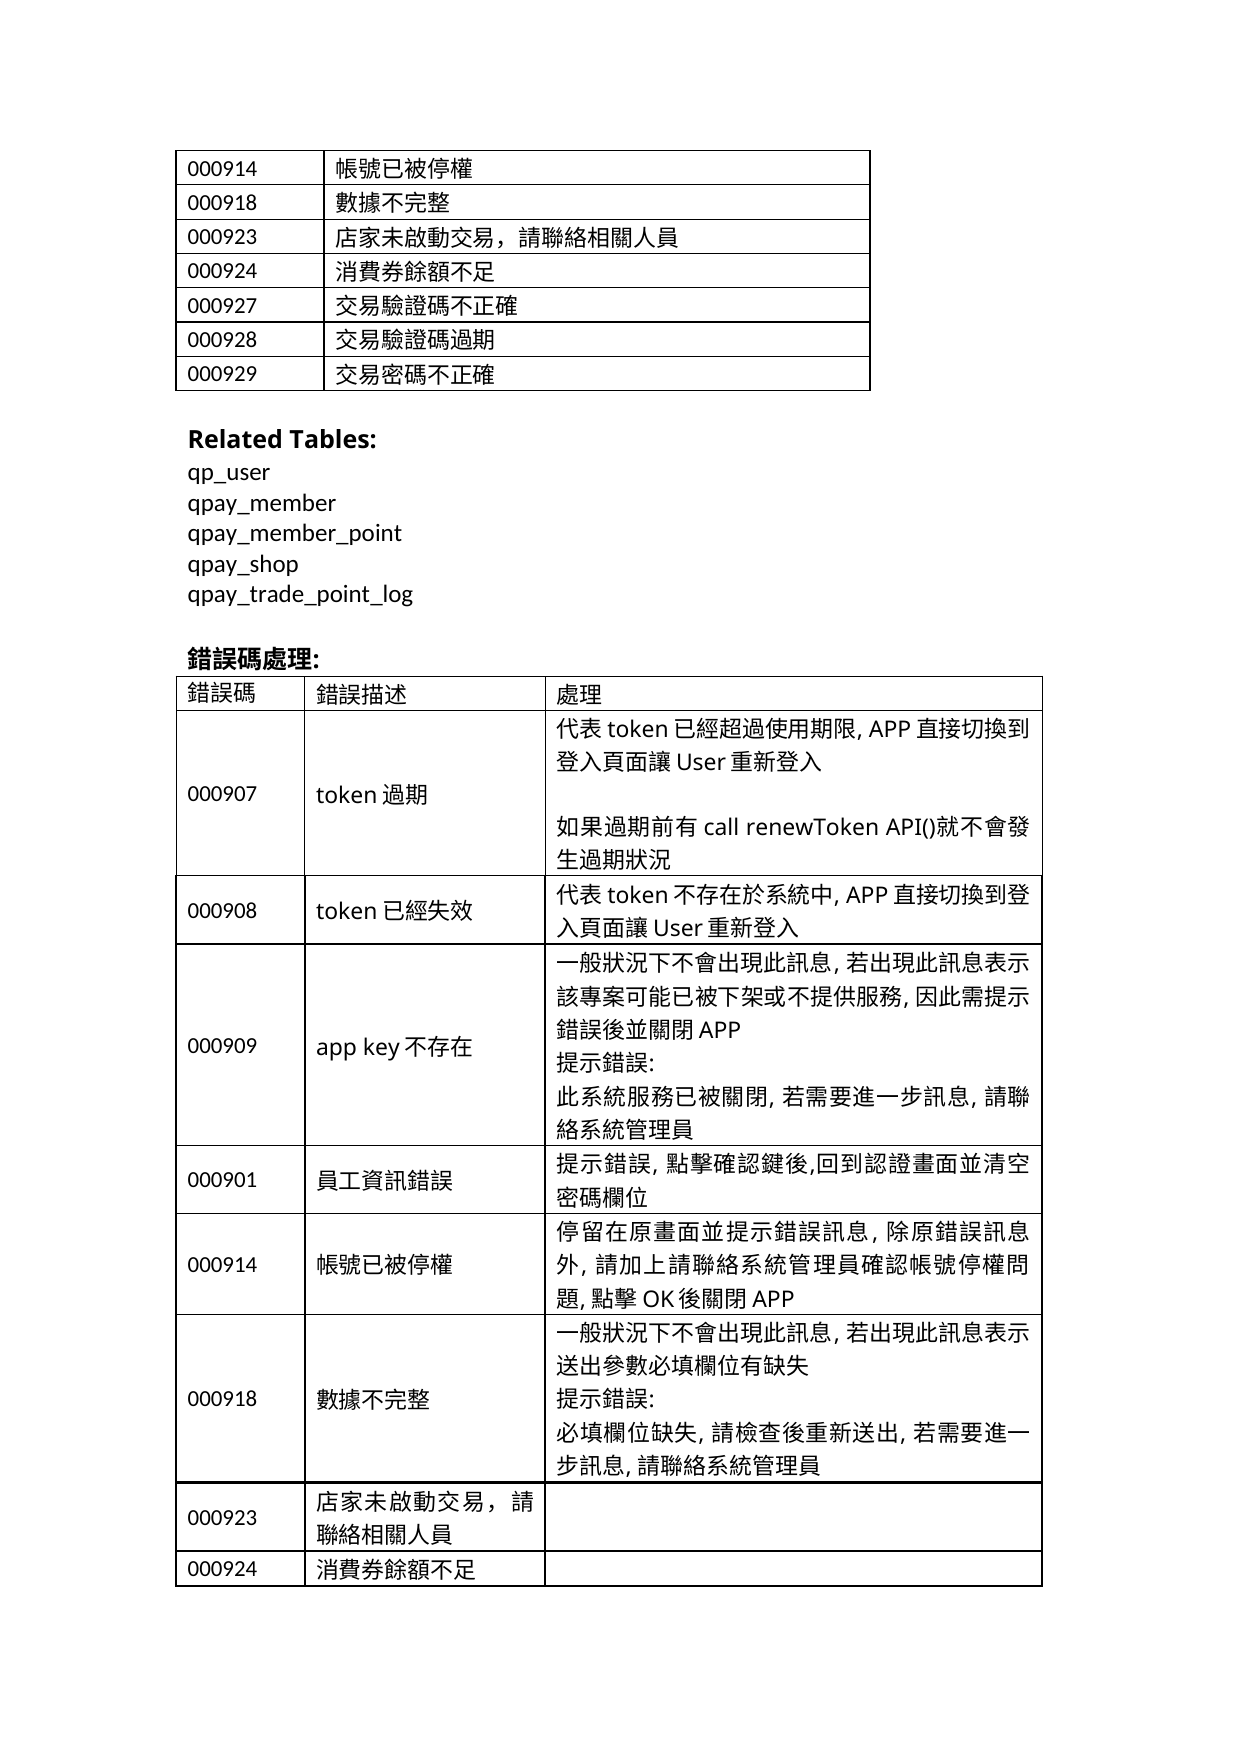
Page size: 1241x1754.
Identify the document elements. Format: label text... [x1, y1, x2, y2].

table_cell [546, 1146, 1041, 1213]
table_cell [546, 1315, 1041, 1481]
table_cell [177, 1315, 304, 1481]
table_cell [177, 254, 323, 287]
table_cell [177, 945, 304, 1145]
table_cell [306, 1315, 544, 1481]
text qpay_shop [187, 548, 1053, 578]
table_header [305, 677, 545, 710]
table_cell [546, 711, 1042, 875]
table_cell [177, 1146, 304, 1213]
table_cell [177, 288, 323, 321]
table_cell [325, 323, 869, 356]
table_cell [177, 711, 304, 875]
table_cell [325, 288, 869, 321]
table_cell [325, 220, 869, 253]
text 錯誤碼處理: [187, 639, 1053, 676]
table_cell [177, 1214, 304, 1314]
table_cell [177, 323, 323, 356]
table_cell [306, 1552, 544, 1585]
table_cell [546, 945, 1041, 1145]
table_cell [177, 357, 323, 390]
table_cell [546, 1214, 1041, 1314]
text Related Tables: [187, 422, 1053, 456]
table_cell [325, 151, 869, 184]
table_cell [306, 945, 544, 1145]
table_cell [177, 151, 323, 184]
text qpay_member [187, 487, 1053, 517]
text qpay_member_point [187, 517, 1053, 548]
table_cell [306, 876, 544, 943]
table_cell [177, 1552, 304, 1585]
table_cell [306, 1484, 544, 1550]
text qpay_trade_point_log [187, 578, 1053, 609]
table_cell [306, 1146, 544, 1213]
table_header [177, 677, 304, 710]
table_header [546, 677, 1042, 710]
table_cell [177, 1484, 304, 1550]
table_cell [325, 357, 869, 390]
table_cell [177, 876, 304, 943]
text qp_user [187, 456, 1053, 487]
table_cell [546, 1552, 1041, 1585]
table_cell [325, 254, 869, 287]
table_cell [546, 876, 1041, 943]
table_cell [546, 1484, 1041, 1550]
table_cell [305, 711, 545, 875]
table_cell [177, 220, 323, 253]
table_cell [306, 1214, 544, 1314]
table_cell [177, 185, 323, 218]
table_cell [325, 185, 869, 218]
